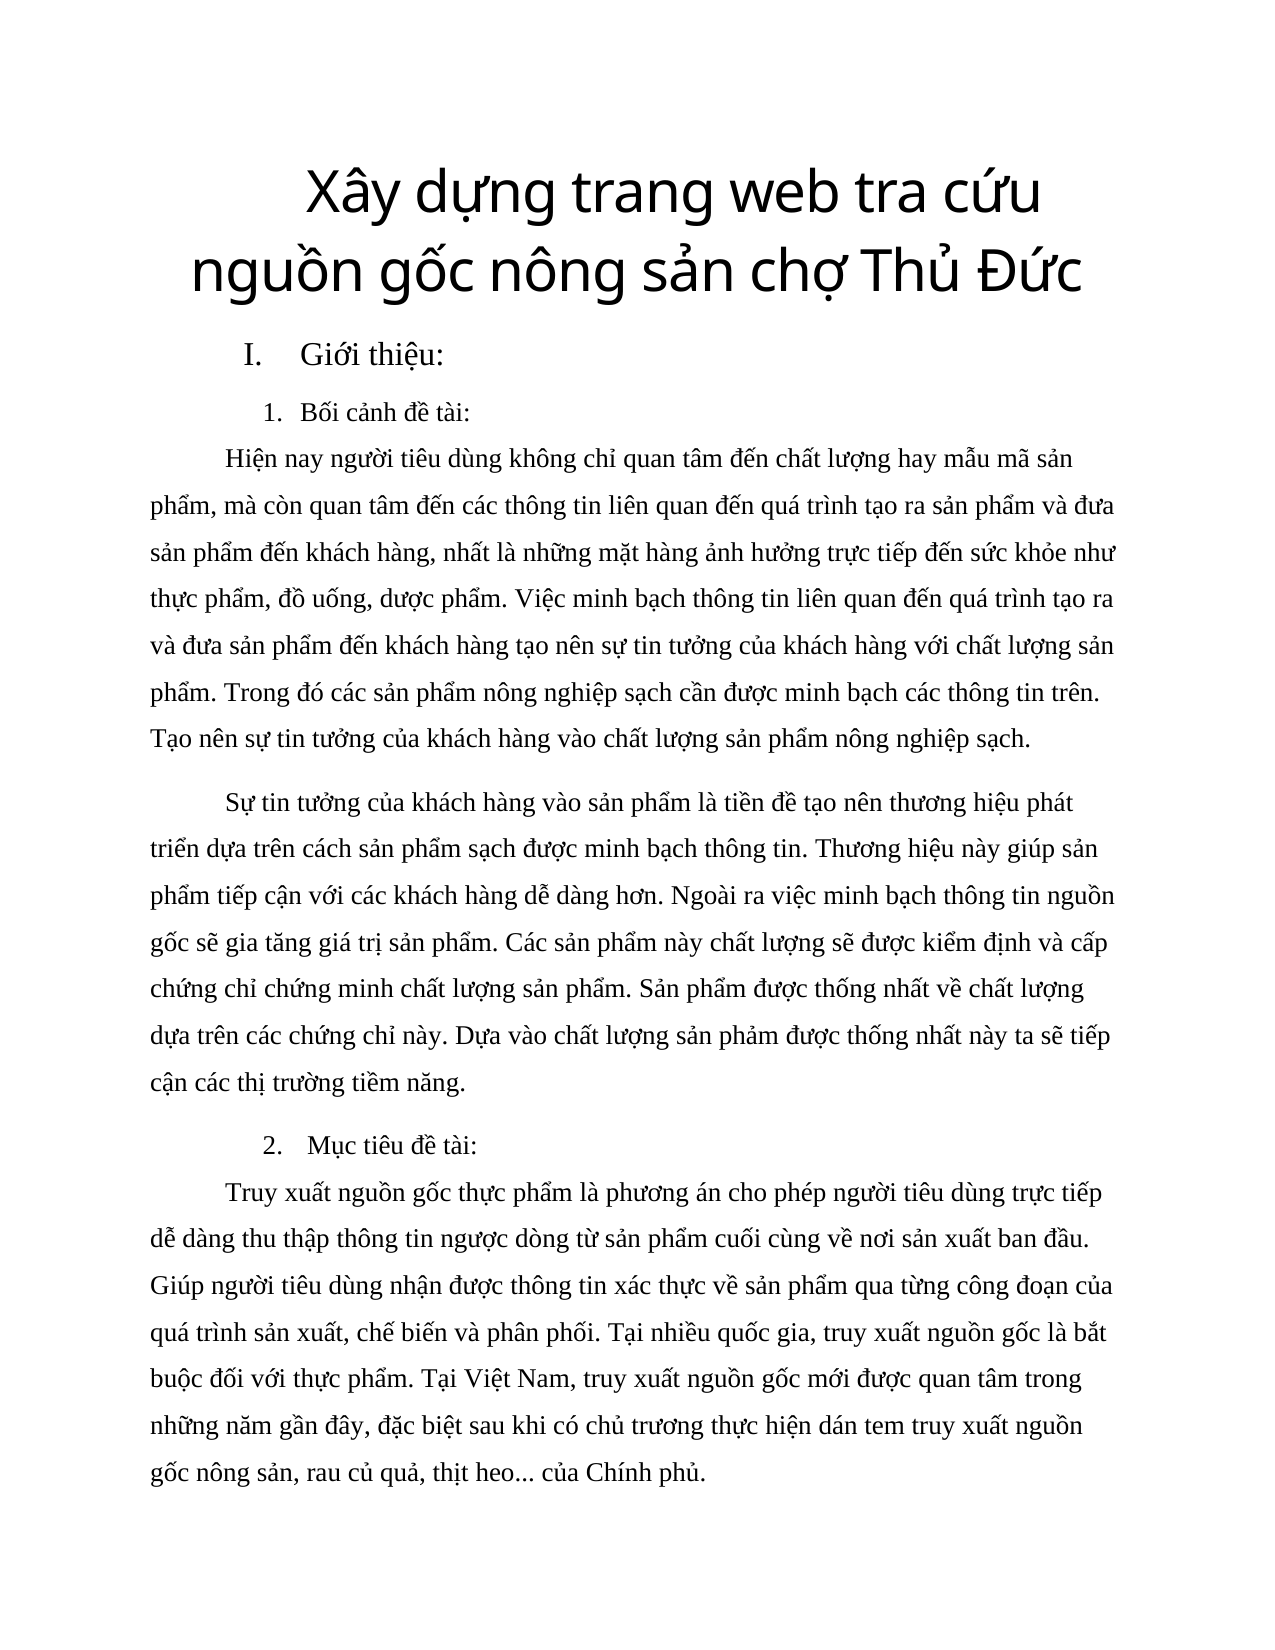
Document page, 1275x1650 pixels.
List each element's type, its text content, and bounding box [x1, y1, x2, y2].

text Truy xuất nguồn gốc thực phẩm là phương án cho phép người tiêu dùng trực tiếp dễ dàng thu thập thông tin ngược dòng từ sản phẩm cuối cùng về nơi sản xuất ban đầu. Giúp người tiêu dùng nhận được thông tin xác thực về sản phẩm qua từng công đoạn của quá trình sản xuất, chế biến và phân phối. Tại nhiều quốc gia, truy xuất nguồn gốc là bắt buộc đối với thực phẩm. Tại Việt Nam, truy xuất nguồn gốc mới được quan tâm trong những năm gần đây, đặc biệt sau khi có chủ trương thực hiện dán tem truy xuất nguồn gốc nông sản, rau củ quả, thịt heo... của Chính phủ. [150, 1176, 1125, 1487]
subtitle Mục tiêu đề tài: [262, 1129, 1125, 1160]
subtitle Bối cảnh đề tài: [262, 396, 1125, 427]
text Sự tin tưởng của khách hàng vào sản phẩm là tiền đề tạo nên thương hiệu phát triển dựa trên cách sản phẩm sạch được minh bạch thông tin. Thương hiệu này giúp sản phẩm tiếp cận với các khách hàng dễ dàng hơn. Ngoài ra việc minh bạch thông tin nguồn gốc sẽ gia tăng giá trị sản phẩm. Các sản phẩm này chất lượng sẽ được kiểm định và cấp chứng chỉ chứng minh chất lượng sản phẩm. Sản phẩm được thống nhất về chất lượng dựa trên các chứng chỉ này. Dựa vào chất lượng sản phảm được thống nhất này ta sẽ tiếp cận các thị trường tiềm năng. [150, 786, 1125, 1097]
text Hiện nay người tiêu dùng không chỉ quan tâm đến chất lượng hay mẫu mã sản phẩm, mà còn quan tâm đến các thông tin liên quan đến quá trình tạo ra sản phẩm và đưa sản phẩm đến khách hàng, nhất là những mặt hàng ảnh hưởng trực tiếp đến sức khỏe như thực phẩm, đồ uống, dược phẩm. Việc minh bạch thông tin liên quan đến quá trình tạo ra và đưa sản phẩm đến khách hàng tạo nên sự tin tưởng của khách hàng với chất lượng sản phẩm. Trong đó các sản phẩm nông nghiệp sạch cần được minh bạch các thông tin trên. Tạo nên sự tin tưởng của khách hàng vào chất lượng sản phẩm nông nghiệp sạch. [150, 442, 1125, 753]
subtitle Giới thiệu: [262, 334, 1125, 372]
title Xây dựng trang web tra cứu nguồn gốc nông sản chợ Thủ Đức [150, 150, 1125, 309]
